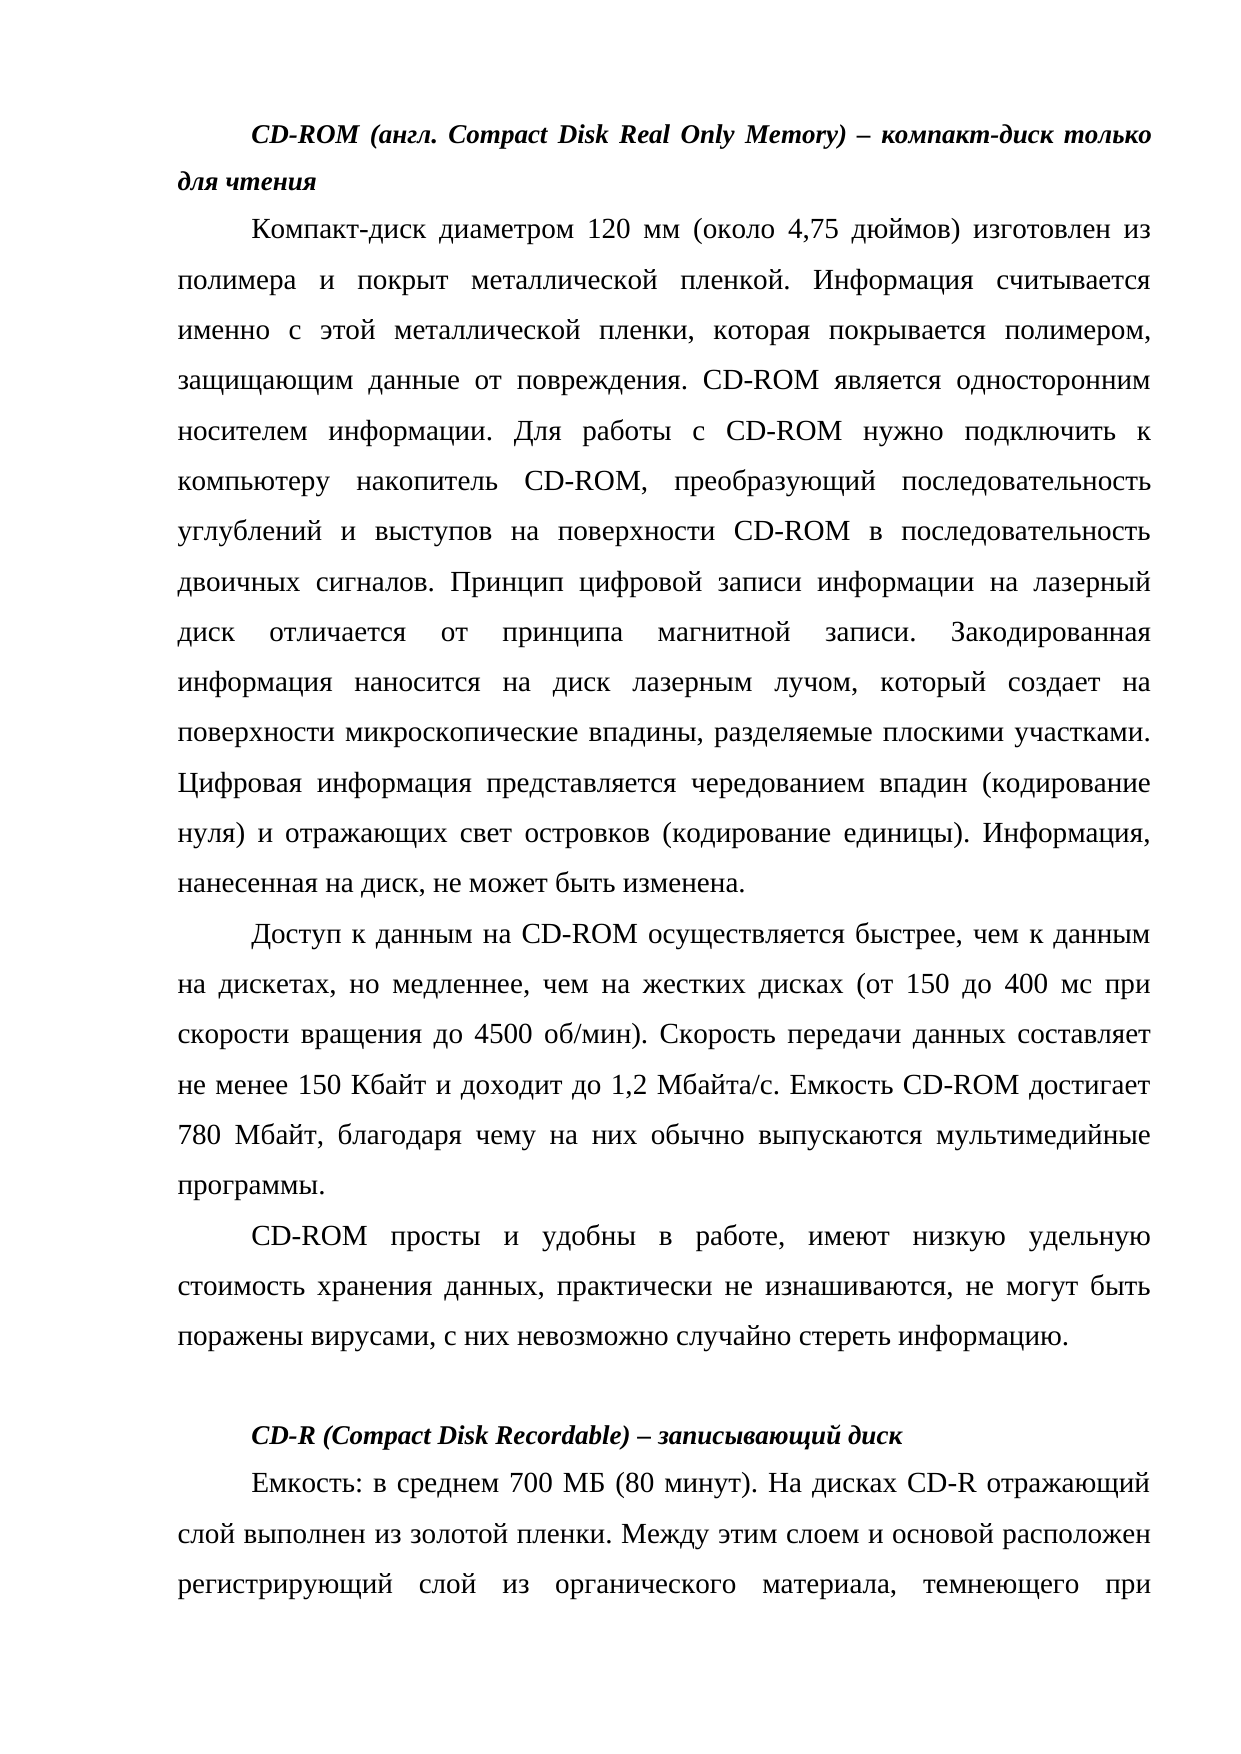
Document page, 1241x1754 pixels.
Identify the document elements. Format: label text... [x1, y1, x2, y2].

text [177, 1466, 1152, 1600]
text CD-R (Compact Disk Recordable) – записывающий диск [177, 1419, 1152, 1450]
text Компакт-диск диаметром 120 мм (около 4,75 дюймов) изготовлен из полимера и покрыт металлической пленкой. Информация считывается именно с этой металлической пленки, которая покрывается полимером, защищающим данные от повреждения. CD-ROM является односторонним носителем информации. Для работы с CD-ROM нужно подключить к компьютеру накопитель CD-ROM, преобразующий последовательность углублений и выступов на поверхности CD-ROM в последовательность двоичных сигналов. Принцип цифровой записи информации на лазерный диск отличается от принципа магнитной записи. Закодированная информация наносится на диск лазерным лучом, который создает на поверхности микроскопические впадины, разделяемые плоскими участками. Цифровая информация представляется чередованием впадин (кодирование нуля) и отражающих свет островков (кодирование единицы). Информация, нанесенная на диск, не может быть изменена. [177, 211, 1152, 899]
text CD-ROM (англ. Compact Disk Real Only Memory) – компакт-диск только для чтения [177, 118, 1152, 196]
text Доступ к данным на CD-ROM осуществляется быстрее, чем к данным на дискетах, но медленнее, чем на жестких дисках (от 150 до 400 мс при скорости вращения до 4500 об/мин). Скорость передачи данных составляет не менее 150 Кбайт и доходит до 1,2 Мбайта/с. Емкость CD-ROM достигает 780 Мбайт, благодаря чему на них обычно выпускаются мультимедийные программы. [177, 916, 1152, 1201]
text CD-ROM просты и удобны в работе, имеют низкую удельную стоимость хранения данных, практически не изнашиваются, не могут быть поражены вирусами, с них невозможно случайно стереть информацию. [177, 1218, 1152, 1352]
